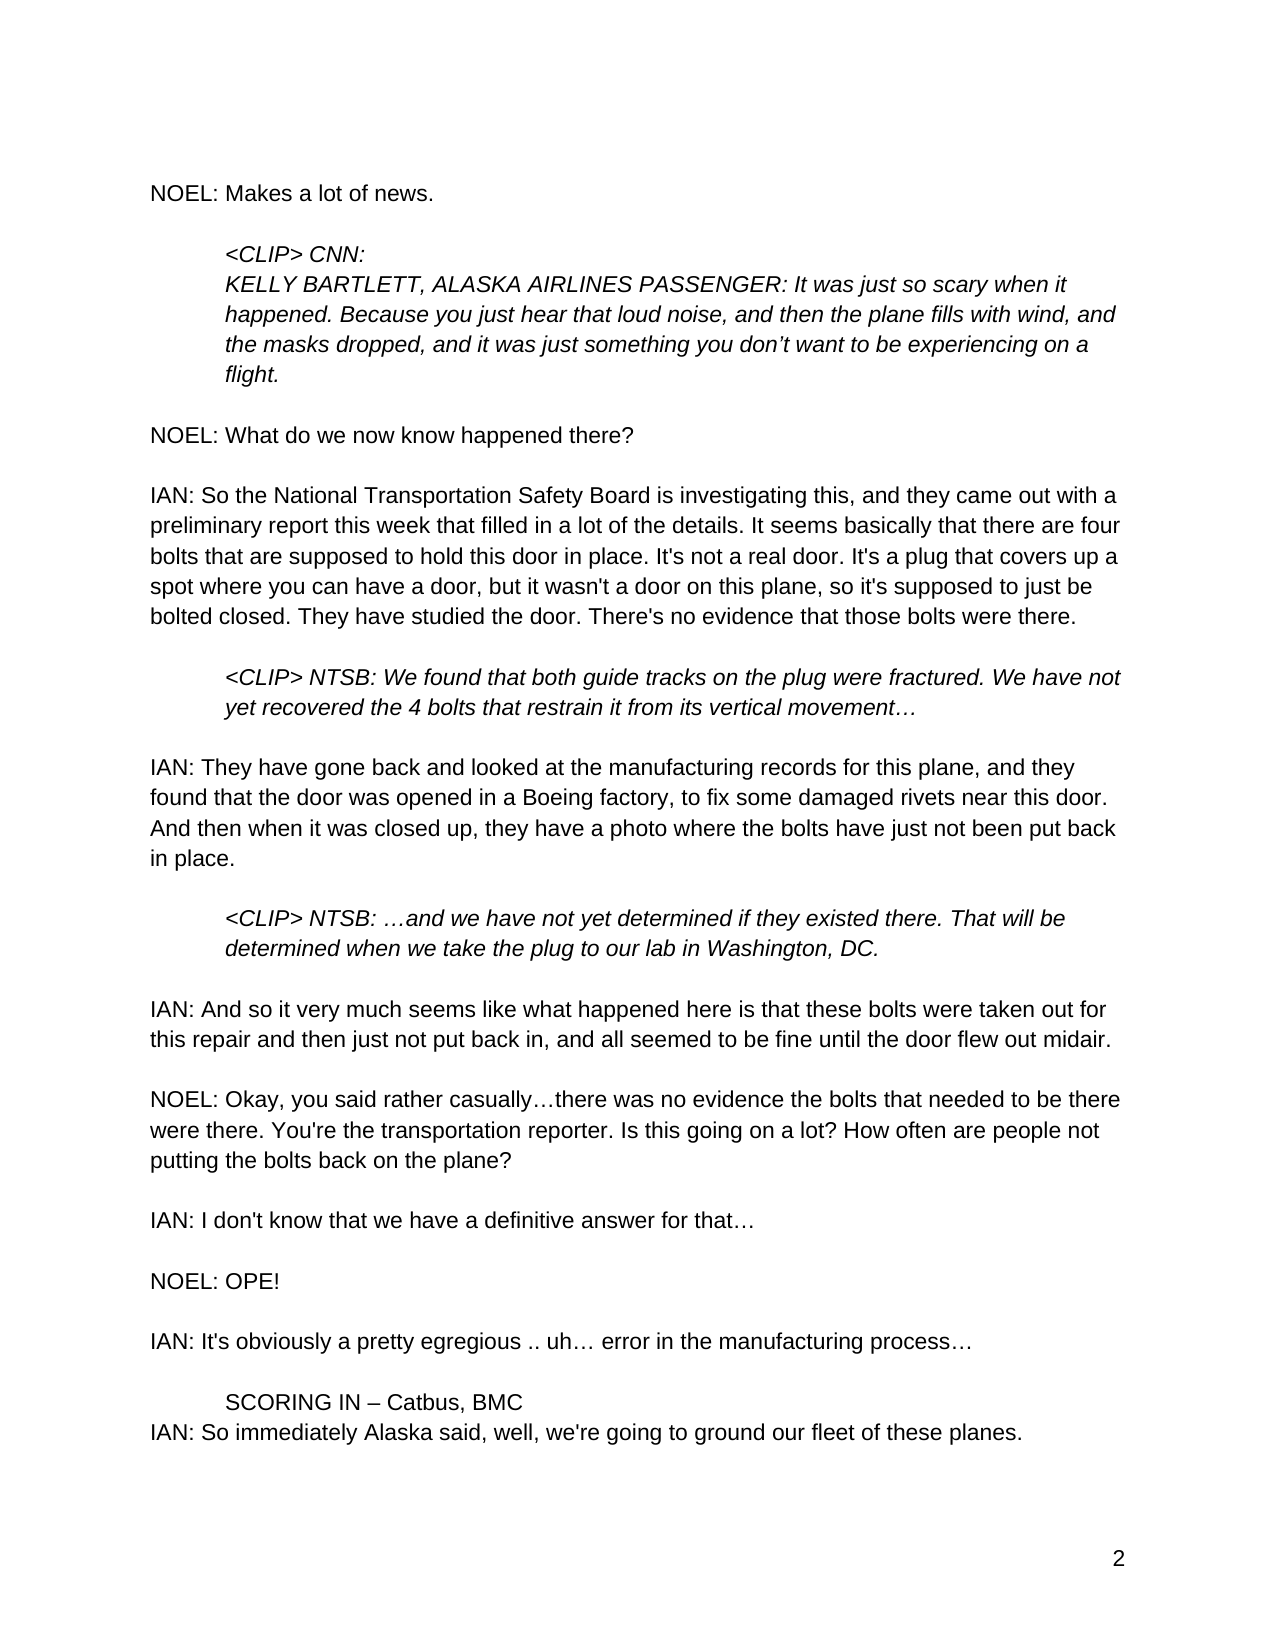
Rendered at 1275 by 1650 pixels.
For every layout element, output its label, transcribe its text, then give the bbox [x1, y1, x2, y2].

text NOEL: Makes a lot of news. [150, 180, 1125, 207]
text <CLIP> CNN: [225, 241, 1125, 267]
text KELLY BARTLETT, ALASKA AIRLINES PASSENGER: It was just so scary when it happened. Because you just hear that loud noise, and then the plane fills with wind, and the masks dropped, and it was just something you don’t want to be experiencing on a flight. [225, 271, 1125, 388]
text NOEL: OPE! [150, 1268, 1125, 1294]
text NOEL: What do we now know happened there? [150, 422, 1125, 448]
text IAN: They have gone back and looked at the manufacturing records for this plane, and they found that the door was opened in a Boeing factory, to fix some damaged rivets near this door. And then when it was closed up, they have a photo where the bolts have just not been put back in place. [150, 754, 1125, 871]
text NOEL: Okay, you said rather casually…there was no evidence the bolts that needed to be there were there. You're the transportation reporter. Is this going on a lot? How often are people not putting the bolts back on the plane? [150, 1086, 1125, 1173]
text <CLIP> NTSB: …and we have not yet determined if they existed there. That will be determined when we take the plug to our lab in Washington, DC. [225, 905, 1125, 962]
text IAN: And so it very much seems like what happened here is that these bolts were taken out for this repair and then just not put back in, and all seemed to be fine until the door flew out midair. [150, 996, 1125, 1052]
text IAN: So the National Transportation Safety Board is investigating this, and they came out with a preliminary report this week that filled in a lot of the details. It seems basically that there are four bolts that are supposed to hold this door in place. It's not a real door. It's a plug that covers up a spot where you can have a door, but it wasn't a door on this plane, so it's supposed to just be bolted closed. They have studied the door. There's no evidence that those bolts were there. [150, 482, 1125, 629]
text <CLIP> NTSB: We found that both guide tracks on the plug were fractured. We have not yet recovered the 4 bolts that restrain it from its vertical movement… [225, 663, 1125, 720]
text IAN: So immediately Alaska said, well, we're going to ground our fleet of these planes. [150, 1419, 1125, 1445]
text SCORING IN – Catbus, BMC [150, 1388, 1125, 1415]
text IAN: I don't know that we have a definitive answer for that… [150, 1207, 1125, 1234]
text IAN: It's obviously a pretty egregious .. uh… error in the manufacturing process… [150, 1328, 1125, 1354]
